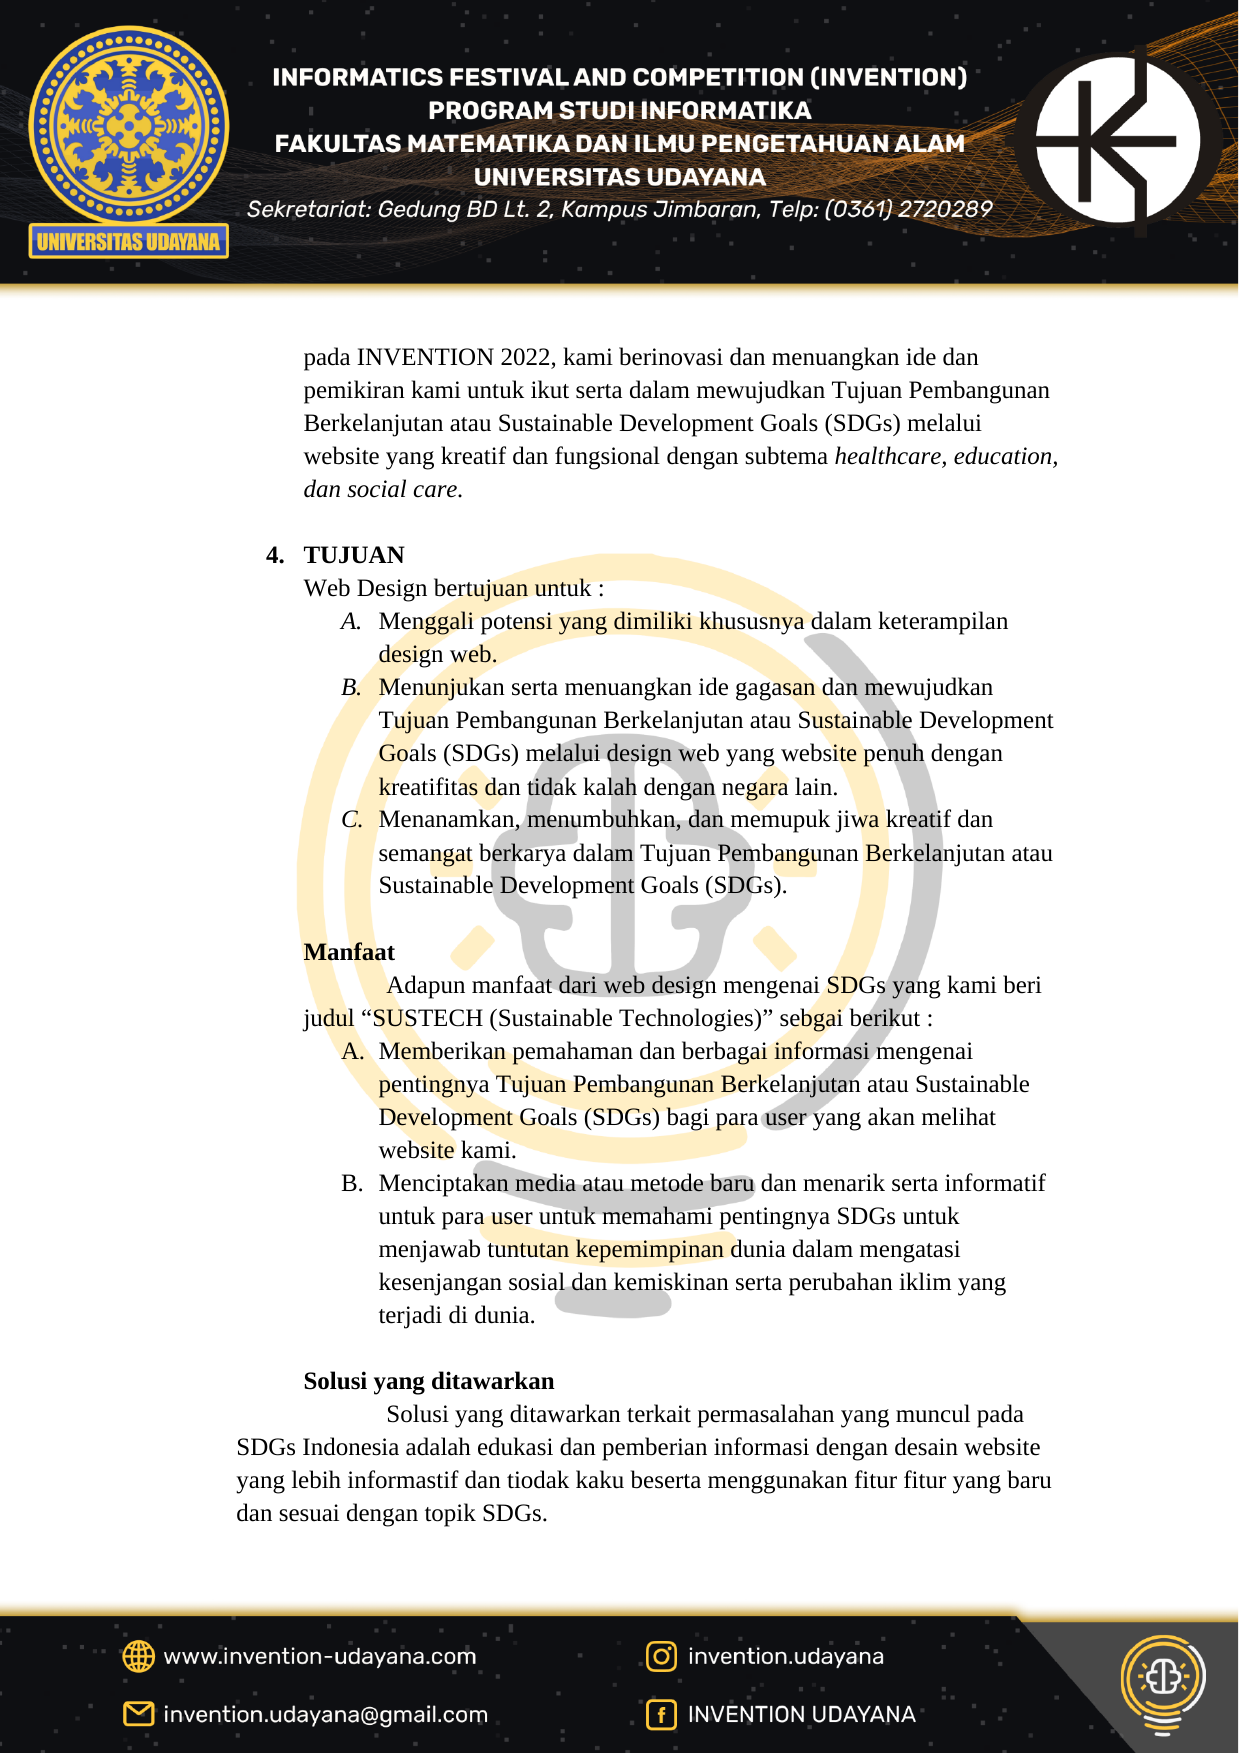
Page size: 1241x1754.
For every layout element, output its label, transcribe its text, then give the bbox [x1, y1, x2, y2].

text Solusi yang ditawarkan terkait permasalahan yang muncul pada SDGs Indonesia adalah edukasi dan pemberian informasi dengan desain website yang lebih informastif dan tiodak kaku beserta menggunakan fitur fitur yang baru dan sesuai dengan topik SDGs. [236, 1399, 1063, 1527]
text Solusi yang ditawarkan [303, 1366, 1063, 1395]
list Menciptakan media atau metode baru dan menarik serta informatif untuk para user untuk memahami pentingnya SDGs untuk menjawab tuntutan kepemimpinan dunia dalam mengatasi kesenjangan sosial dan kemiskinan serta perubahan iklim yang terjadi di dunia. [341, 1168, 1063, 1329]
list Memberikan pemahaman dan berbagai informasi mengenai pentingnya Tujuan Pembangunan Berkelanjutan atau Sustainable Development Goals (SDGs) bagi para user yang akan melihat website kami. [341, 1036, 1063, 1163]
picture [0, 0, 1239, 1753]
list Adapun manfaat dari web design mengenai SDGs yang kami beri judul “SUSTECH (Sustainable Technologies)” sebgai berikut : [303, 970, 1063, 1031]
list TUJUAN Web Design bertujuan untuk : [266, 540, 1063, 602]
list Menanamkan, menumbuhkan, dan memupuk jiwa kreatif dan semangat berkarya dalam Tujuan Pembangunan Berkelanjutan atau Sustainable Development Goals (SDGs). [341, 804, 1063, 899]
list Menggali potensi yang dimiliki khususnya dalam keterampilan design web. [341, 606, 1063, 668]
list Menunjukan serta menuangkan ide gagasan dan mewujudkan Tujuan Pembangunan Berkelanjutan atau Sustainable Development Goals (SDGs) melalui design web yang website penuh dengan kreatifitas dan tidak kalah dengan negara lain. [341, 672, 1063, 800]
list Manfaat [303, 937, 1063, 965]
list pada INVENTION 2022, kami berinovasi dan menuangkan ide dan pemikiran kami untuk ikut serta dalam mewujudkan Tujuan Pembangunan Berkelanjutan atau Sustainable Development Goals (SDGs) melalui website yang kreatif dan fungsional dengan subtema healthcare, education, dan social care. [303, 342, 1063, 503]
